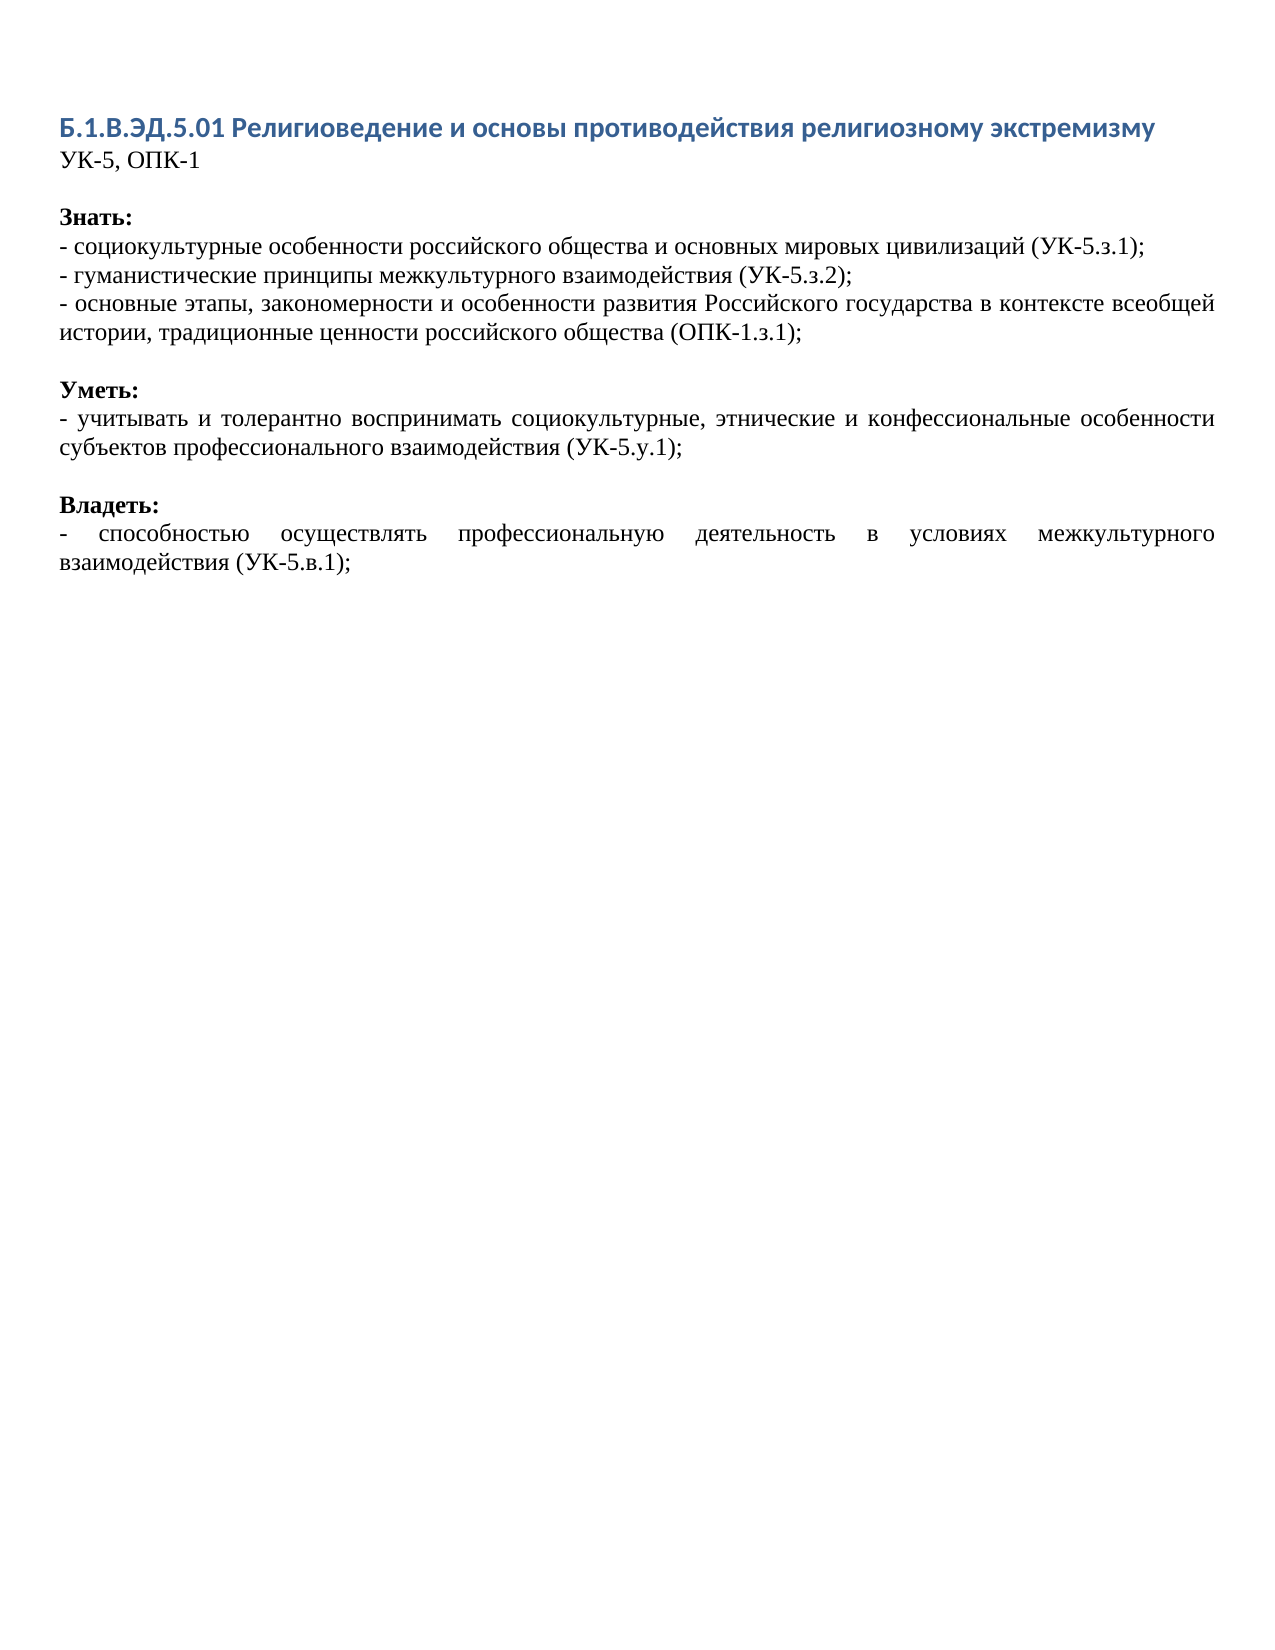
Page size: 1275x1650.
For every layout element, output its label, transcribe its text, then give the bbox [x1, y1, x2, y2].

text - учитывать и толерантно воспринимать социокультурные, этнические и конфессиональные особенности субъектов профессионального взаимодействия (УК-5.у.1); [59, 403, 1216, 461]
text УК-5, ОПК-1 [59, 145, 1216, 173]
subtitle Б.1.В.ЭД.5.01 Религиоведение и основы противодействия религиозному экстремизму [59, 109, 1216, 145]
text - способностью осуществлять профессиональную деятельность в условиях межкультурного взаимодействия (УК-5.в.1); [59, 518, 1216, 576]
text Знать: [59, 202, 1216, 231]
text - основные этапы, закономерности и особенности развития Российского государства в контексте всеобщей истории, традиционные ценности российского общества (ОПК-1.з.1); [59, 288, 1216, 346]
text - гуманистические принципы межкультурного взаимодействия (УК-5.з.2); [59, 260, 1216, 288]
text Уметь: [59, 375, 1216, 403]
text - социокультурные особенности российского общества и основных мировых цивилизаций (УК-5.з.1); [59, 231, 1216, 260]
text Владеть: [59, 490, 1216, 518]
